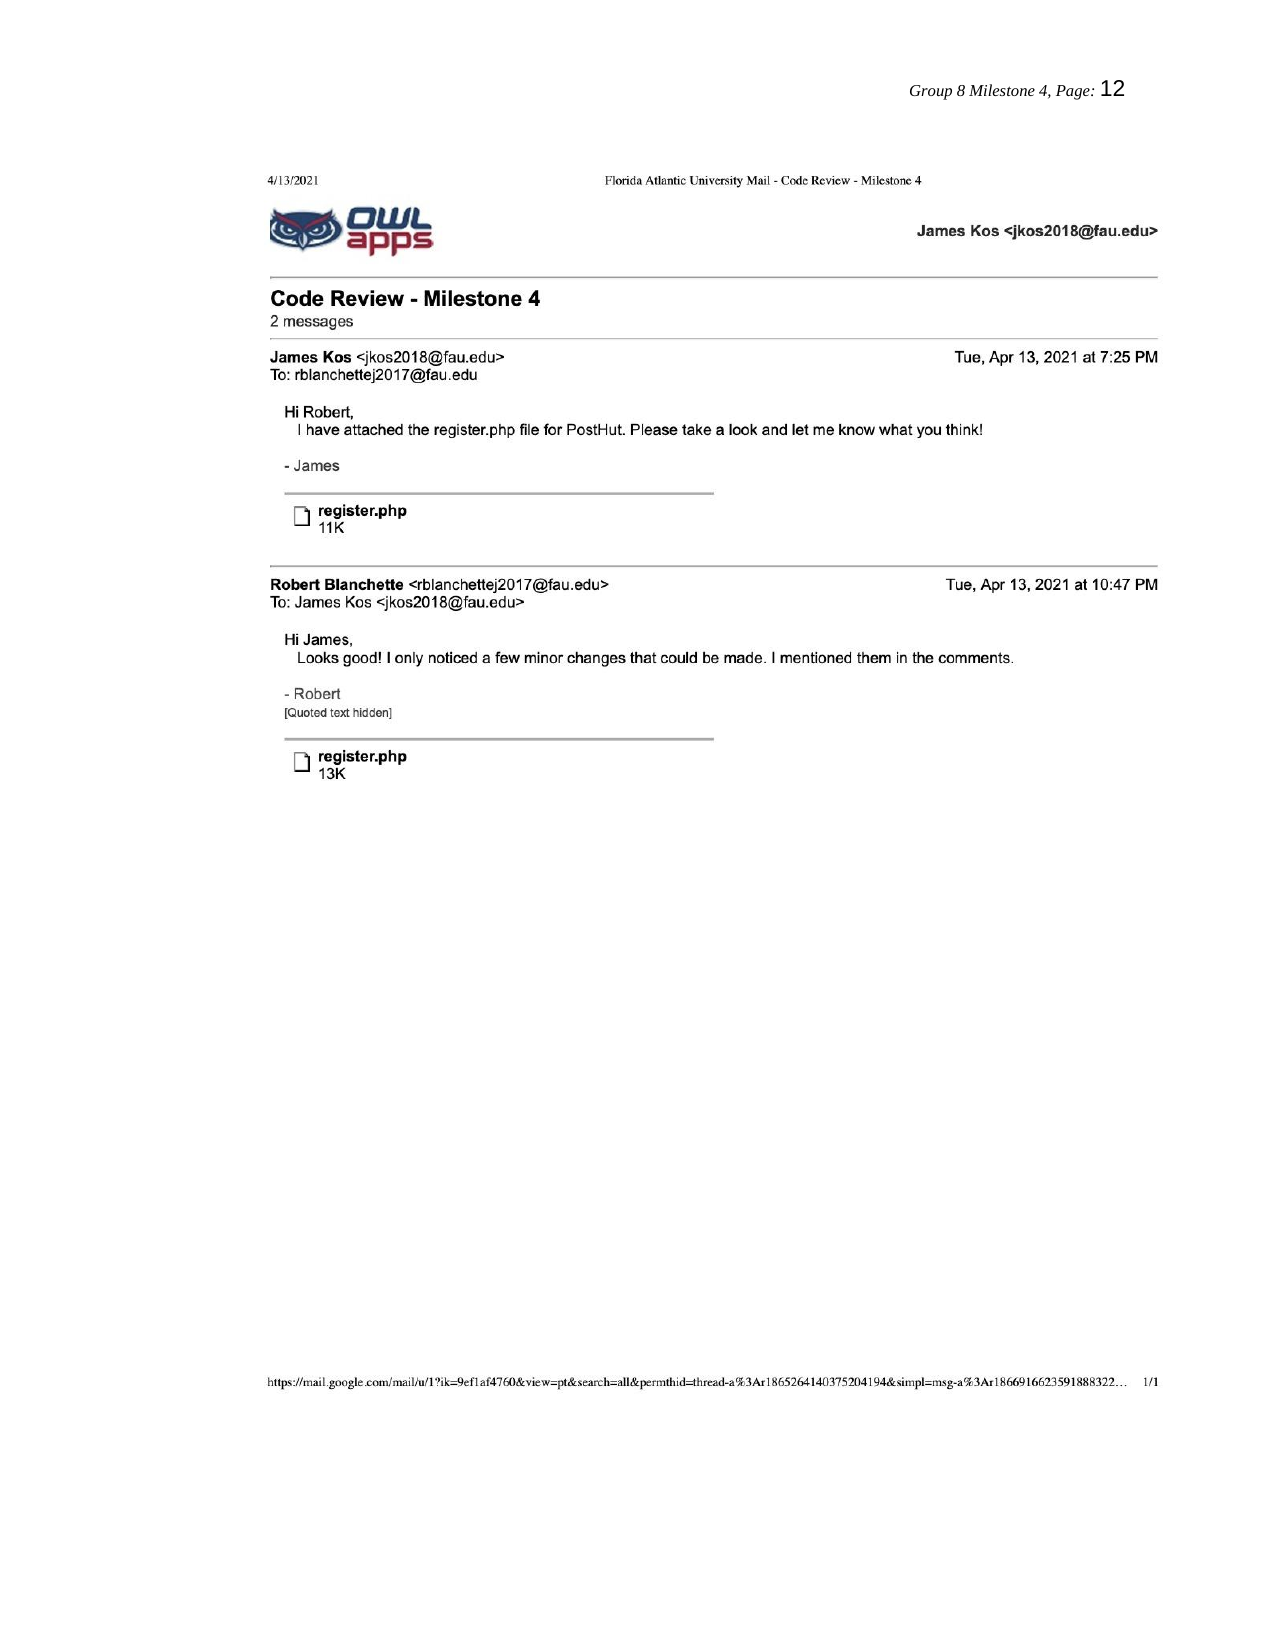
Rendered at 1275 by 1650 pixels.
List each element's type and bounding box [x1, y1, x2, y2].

picture [225, 150, 1200, 1413]
